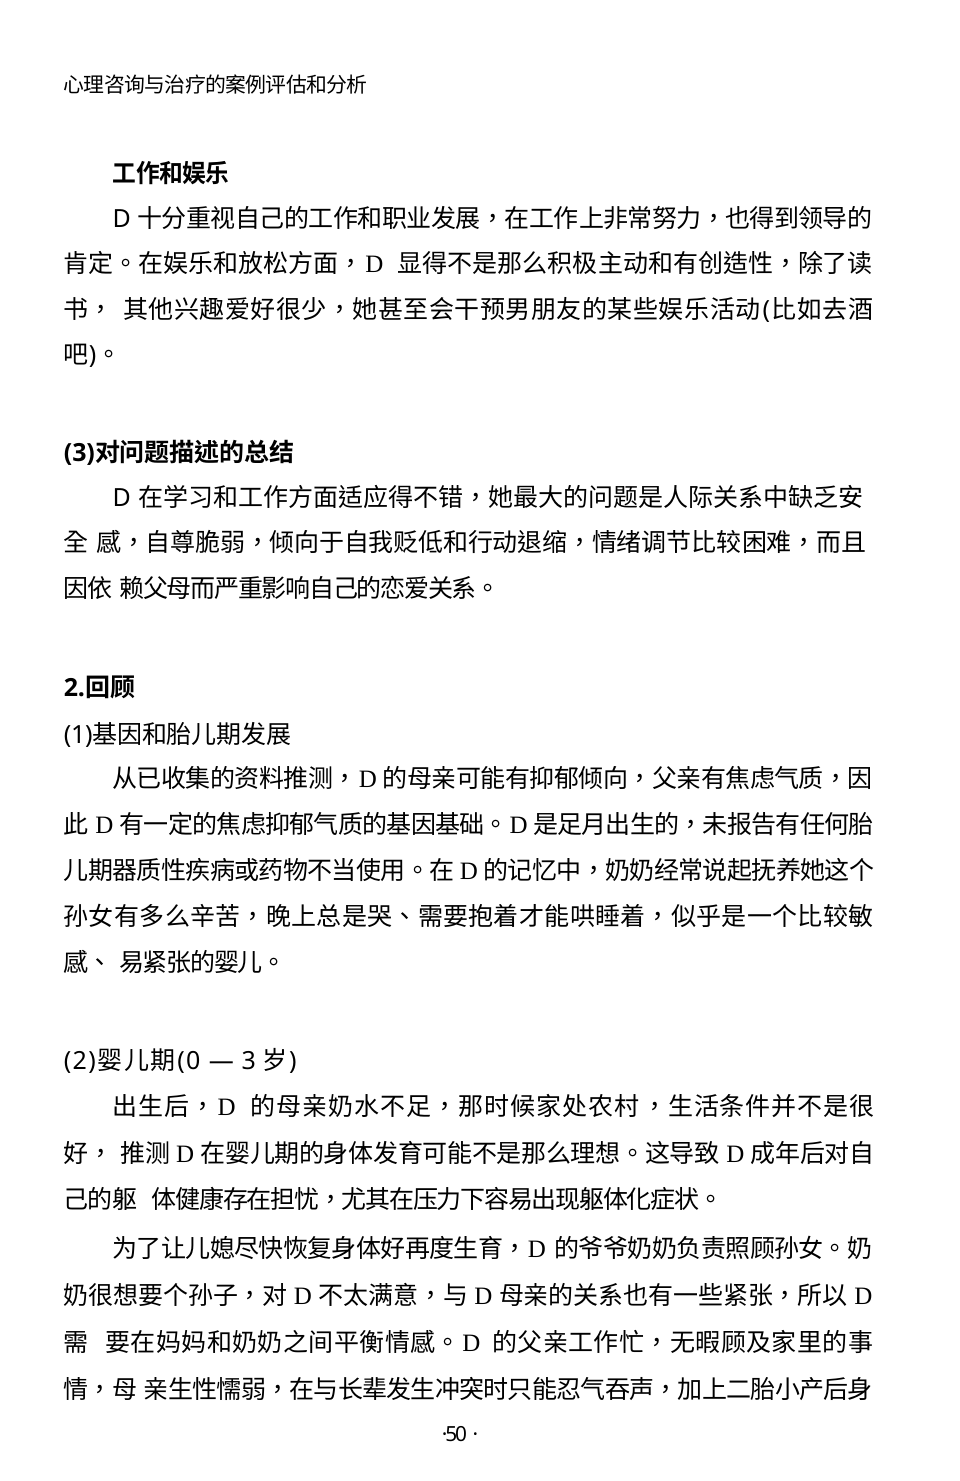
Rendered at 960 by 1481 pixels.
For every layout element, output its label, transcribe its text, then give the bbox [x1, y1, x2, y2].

text D 在学习和工作方面适应得不错，她最大的问题是人际关系中缺乏安全 感，自尊脆弱，倾向于自我贬低和行动退缩，情绪调节比较困难，而且因依 赖父母而严重影响自己的恋爱关系。 [63, 479, 866, 605]
text (1)基因和胎儿期发展 [63, 719, 875, 750]
text D 十分重视自己的工作和职业发展，在工作上非常努力，也得到领导的 肯定。在娱乐和放松方面，D 显得不是那么积极主动和有创造性，除了读书， 其他兴趣爱好很少，她甚至会干预男朋友的某些娱乐活动(比如去酒吧)。 [63, 201, 873, 371]
text 工作和娱乐 [113, 162, 875, 187]
text (3)对问题描述的总结 [64, 436, 875, 467]
text 从已收集的资料推测，D 的母亲可能有抑郁倾向，父亲有焦虑气质，因 此 D 有一定的焦虑抑郁气质的基因基础。D 是足月出生的，未报告有任何胎 儿期器质性疾病或药物不当使用。在D 的记忆中，奶奶经常说起抚养她这个 孙女有多么辛苦，晚上总是哭、需要抱着才能哄睡着，似乎是一个比较敏感、 易紧张的婴儿。 [63, 761, 875, 978]
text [63, 1231, 873, 1406]
text (2)婴儿期(0 — 3岁) [63, 1045, 875, 1076]
text 出生后，D 的母亲奶水不足，那时候家处农村，生活条件并不是很好， 推测D 在婴儿期的身体发育可能不是那么理想。这导致D 成年后对自己的躯 体健康存在担忧，尤其在压力下容易出现躯体化症状。 [63, 1089, 875, 1216]
text 2.回顾 [64, 672, 875, 703]
text 心理咨询与治疗的案例评估和分析 [63, 71, 875, 98]
